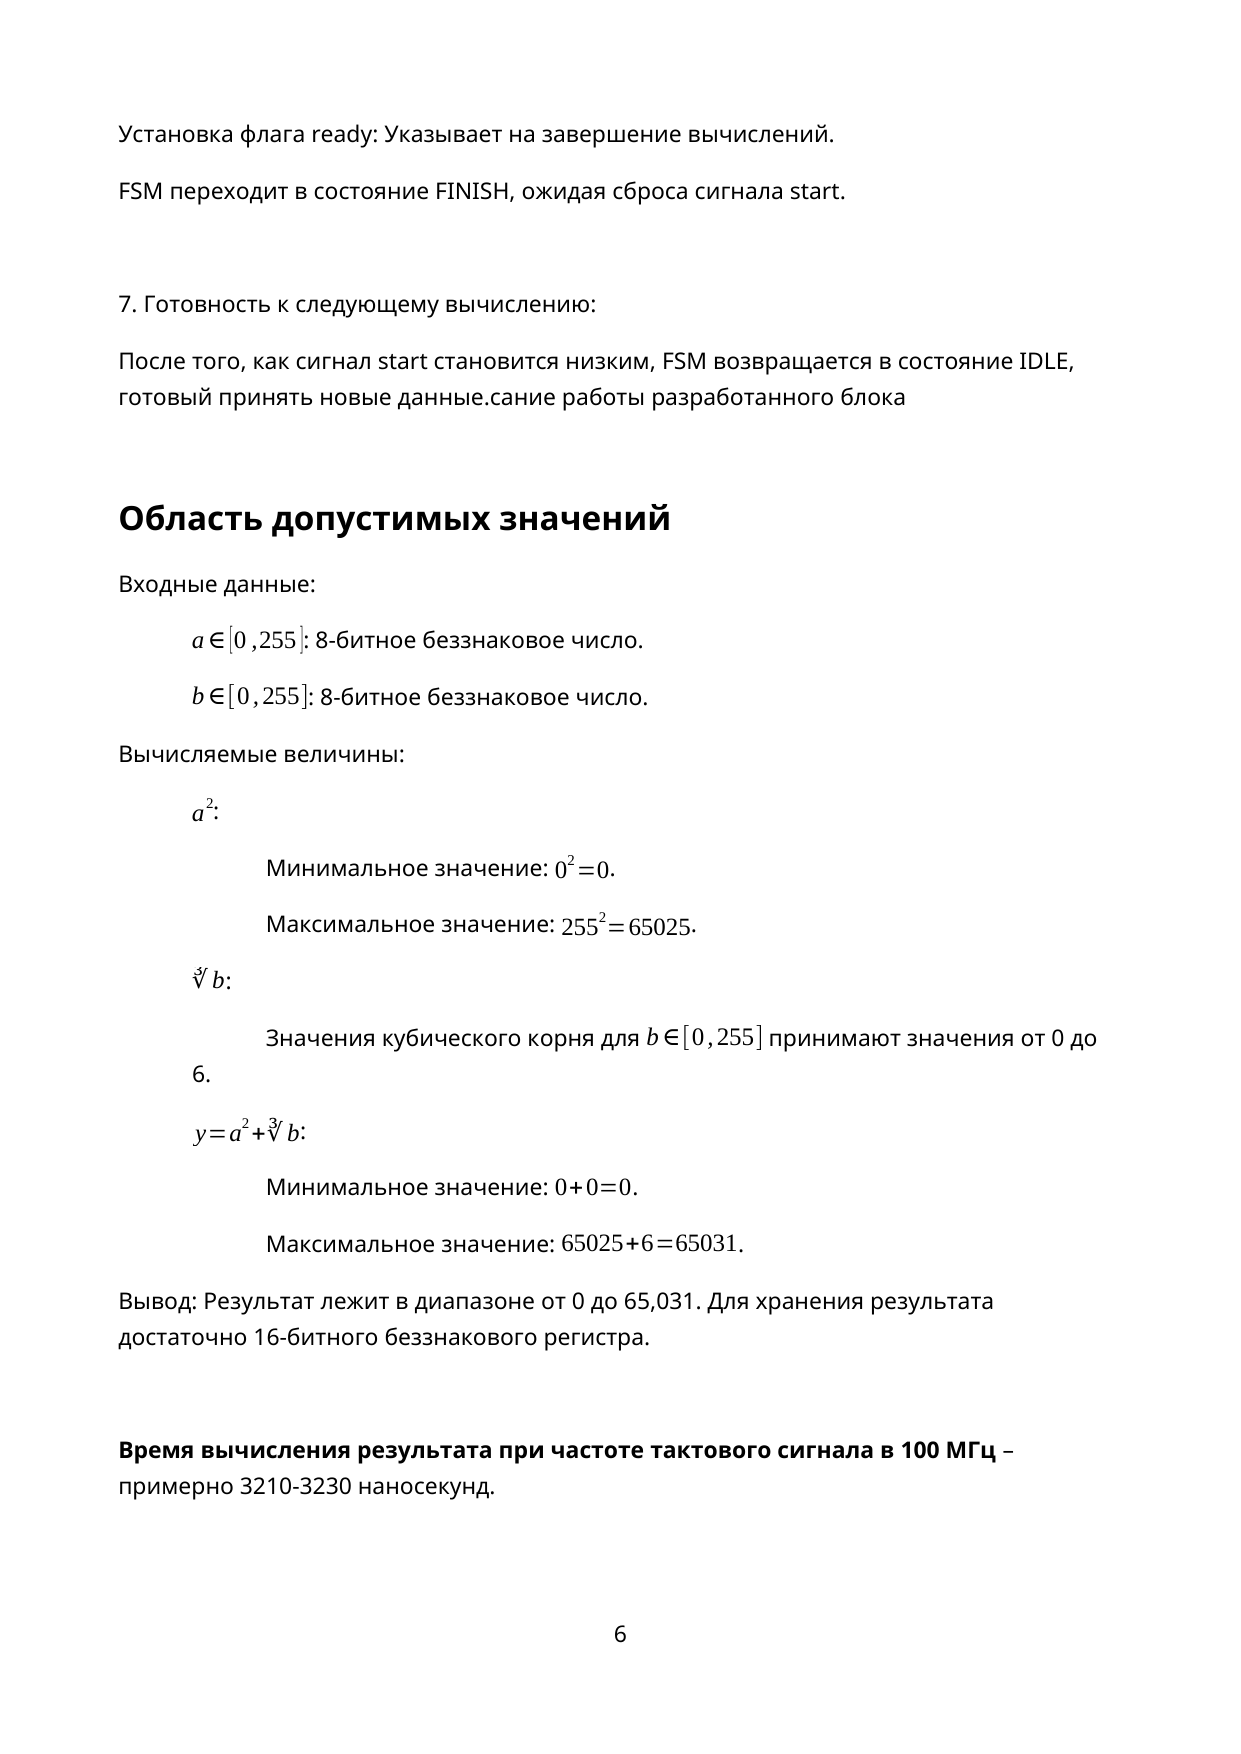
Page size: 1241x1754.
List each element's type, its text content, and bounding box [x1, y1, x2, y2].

text Вычисляемые величины: [118, 738, 1122, 769]
text После того, как сигнал start становится низким, FSM возвращается в состояние IDLE, готовый принять новые данные.сание работы разработанного блока [118, 345, 1122, 412]
text : 8-битное беззнаковое число. [118, 681, 1122, 712]
text Вывод: Результат лежит в диапазоне от 0 до 65,031. Для хранения результата достаточно 16-битного беззнакового регистра. [118, 1285, 1122, 1352]
text Максимальное значение: . [192, 1228, 1122, 1259]
text : [118, 795, 1122, 826]
text Входные данные: [118, 568, 1122, 599]
text : [192, 965, 1122, 996]
text Минимальное значение: . [192, 852, 1122, 883]
text Время вычисления результата при частоте тактового сигнала в 100 МГц – примерно 3210-3230 наносекунд. [118, 1434, 1122, 1502]
text Максимальное значение: . [192, 908, 1122, 939]
text Минимальное значение: . [192, 1171, 1122, 1203]
text FSM переходит в состояние FINISH, ожидая сброса сигнала start. [118, 175, 1122, 206]
text Область допустимых значений [118, 495, 1122, 540]
text Значения кубического корня для принимают значения от 0 до 6. [192, 1022, 1122, 1089]
text : [192, 1114, 1122, 1146]
text 7. Готовность к следующему вычислению: [118, 288, 1122, 320]
text Установка флага ready: Указывает на завершение вычислений. [118, 118, 1122, 149]
text : 8-битное беззнаковое число. [118, 624, 1122, 656]
